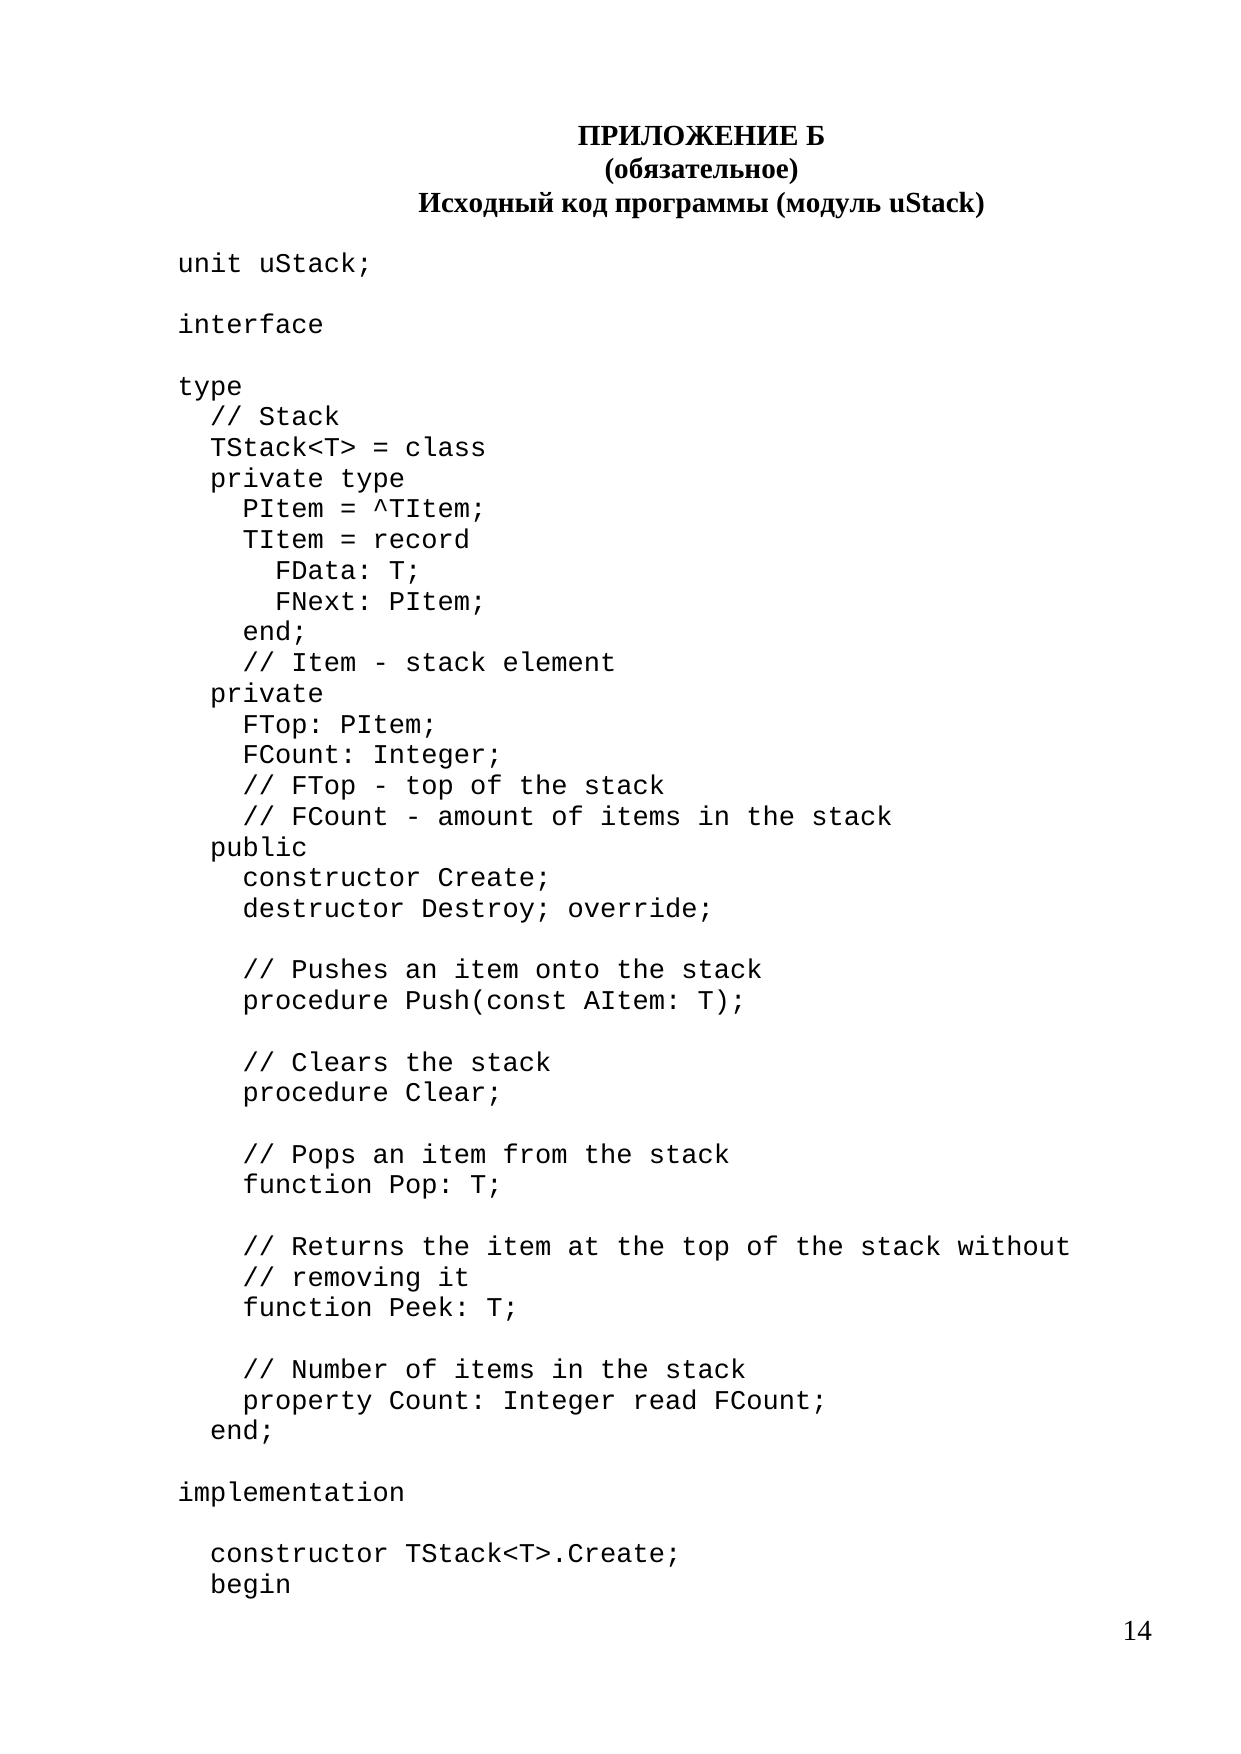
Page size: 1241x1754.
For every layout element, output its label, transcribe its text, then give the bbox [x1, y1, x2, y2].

text // Pushes an item onto the stack [177, 956, 1152, 987]
text constructor Create; [177, 864, 1152, 895]
text // Item - stack element [177, 649, 1152, 680]
text // Stack [177, 403, 1152, 434]
text private type [177, 464, 1152, 495]
text TItem = record [177, 526, 1152, 557]
text // FCount - amount of items in the stack [177, 803, 1152, 833]
text // FTop - top of the stack [177, 772, 1152, 803]
text Приложение Б [177, 118, 1152, 152]
text FCount: Integer; [177, 741, 1152, 772]
text FData: T; [177, 557, 1152, 587]
text // removing it [177, 1263, 1152, 1294]
text begin [177, 1571, 1152, 1602]
text implementation [177, 1479, 1152, 1509]
text destructor Destroy; override; [177, 895, 1152, 926]
text PItem = ^TItem; [177, 495, 1152, 526]
text property Count: Integer read FCount; [177, 1386, 1152, 1417]
text // Pops an item from the stack [177, 1141, 1152, 1171]
text FTop: PItem; [177, 710, 1152, 741]
text unit uStack; [177, 249, 1152, 280]
text public [177, 833, 1152, 864]
text TStack<T> = class [177, 434, 1152, 464]
text function Pop: T; [177, 1171, 1152, 1202]
text // Number of items in the stack [177, 1356, 1152, 1386]
text (обязательное) [177, 152, 1152, 185]
text FNext: PItem; [177, 587, 1152, 618]
text interface [177, 311, 1152, 342]
text function Peek: T; [177, 1294, 1152, 1325]
text // Returns the item at the top of the stack without [177, 1233, 1152, 1263]
text end; [177, 618, 1152, 649]
text end; [177, 1417, 1152, 1448]
text procedure Clear; [177, 1079, 1152, 1110]
text procedure Push(const AItem: T); [177, 987, 1152, 1018]
text Исходный код программы (модуль uStack) [177, 185, 1152, 219]
text type [177, 372, 1152, 403]
text constructor TStack<T>.Create; [177, 1540, 1152, 1571]
text private [177, 680, 1152, 710]
text // Clears the stack [177, 1048, 1152, 1079]
